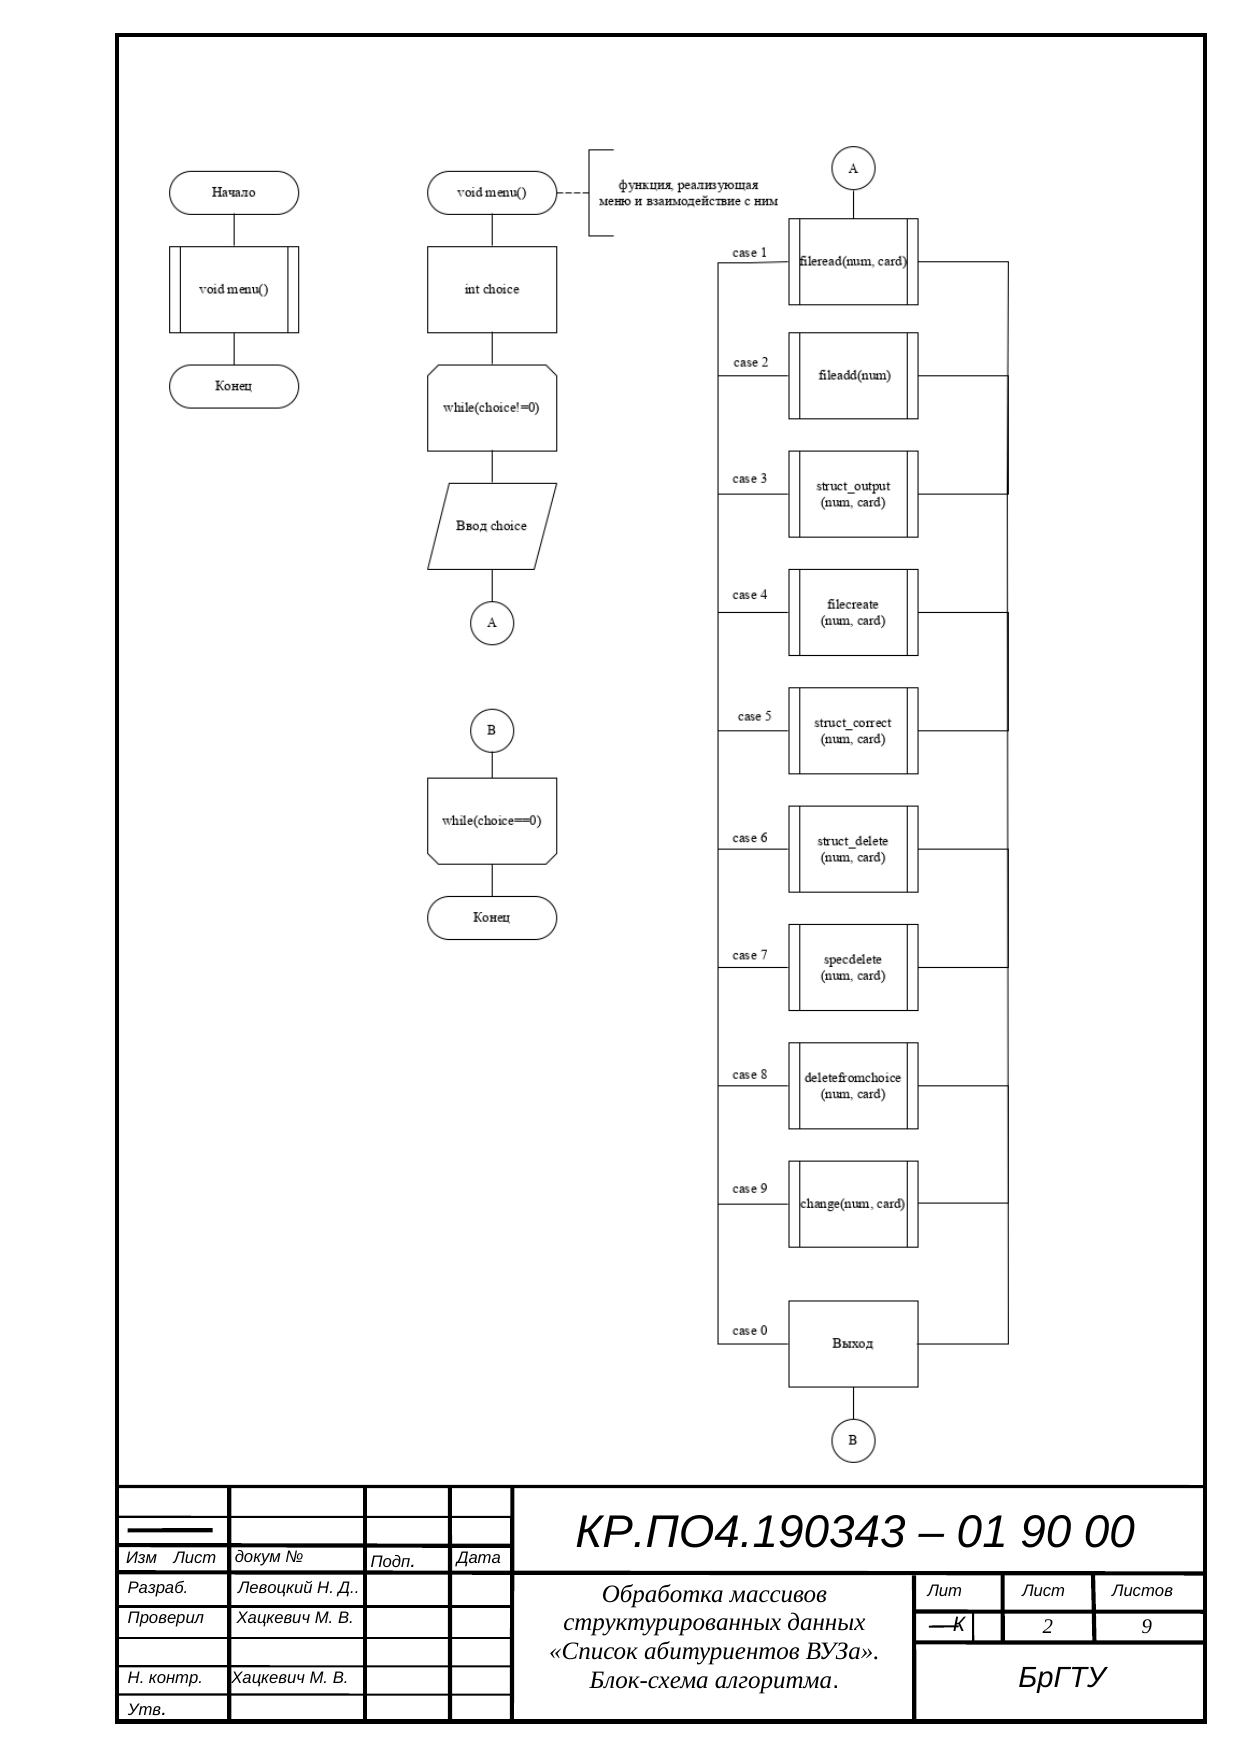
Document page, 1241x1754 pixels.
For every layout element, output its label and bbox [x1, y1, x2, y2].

picture [153, 131, 1024, 1478]
